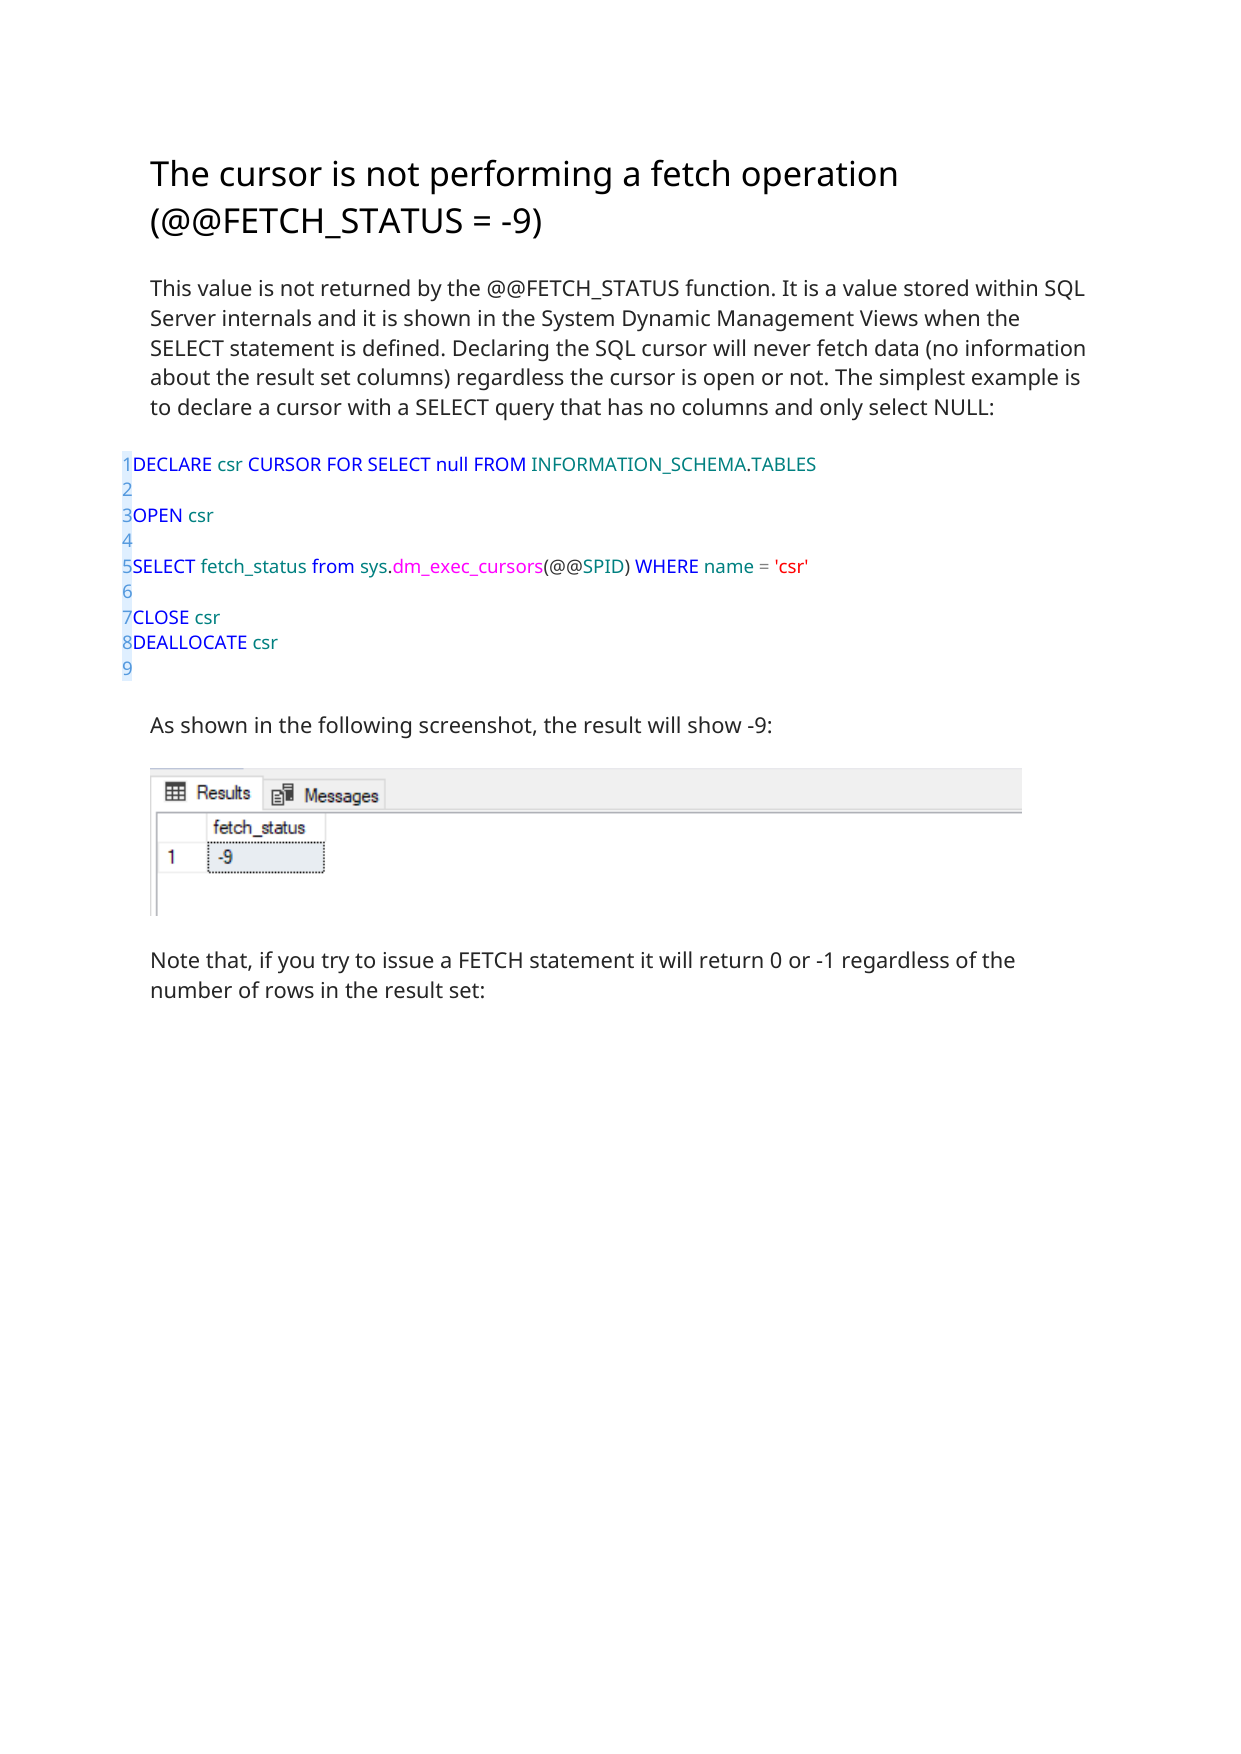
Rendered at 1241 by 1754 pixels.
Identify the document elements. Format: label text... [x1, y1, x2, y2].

table_header DECLARE csr CURSOR FOR SELECT null FROM INFORMATION_SCHEMA.TABLES OPEN csr SELECT fetch_status from sys.dm_exec_cursors(@@SPID) WHERE name = 'csr' CLOSE csr DEALLOCATE csr [132, 451, 1090, 681]
text Note that, if you try to issue a FETCH statement it will return 0 or -1 regardless of the number of rows in the result set: [150, 945, 1090, 1004]
text The cursor is not performing a fetch operation (@@FETCH_STATUS = -9) [150, 150, 1090, 244]
text As shown in the following screenshot, the result will show -9: [150, 710, 1090, 740]
picture [150, 768, 1022, 916]
text This value is not returned by the @@FETCH_STATUS function. It is a value stored within SQL Server internals and it is shown in the System Dynamic Management Views when the SELECT statement is defined. Declaring the SQL cursor will never fetch data (no information about the result set columns) regardless the cursor is open or not. The simplest example is to declare a cursor with a SELECT query that has no columns and only select NULL: [150, 273, 1090, 422]
